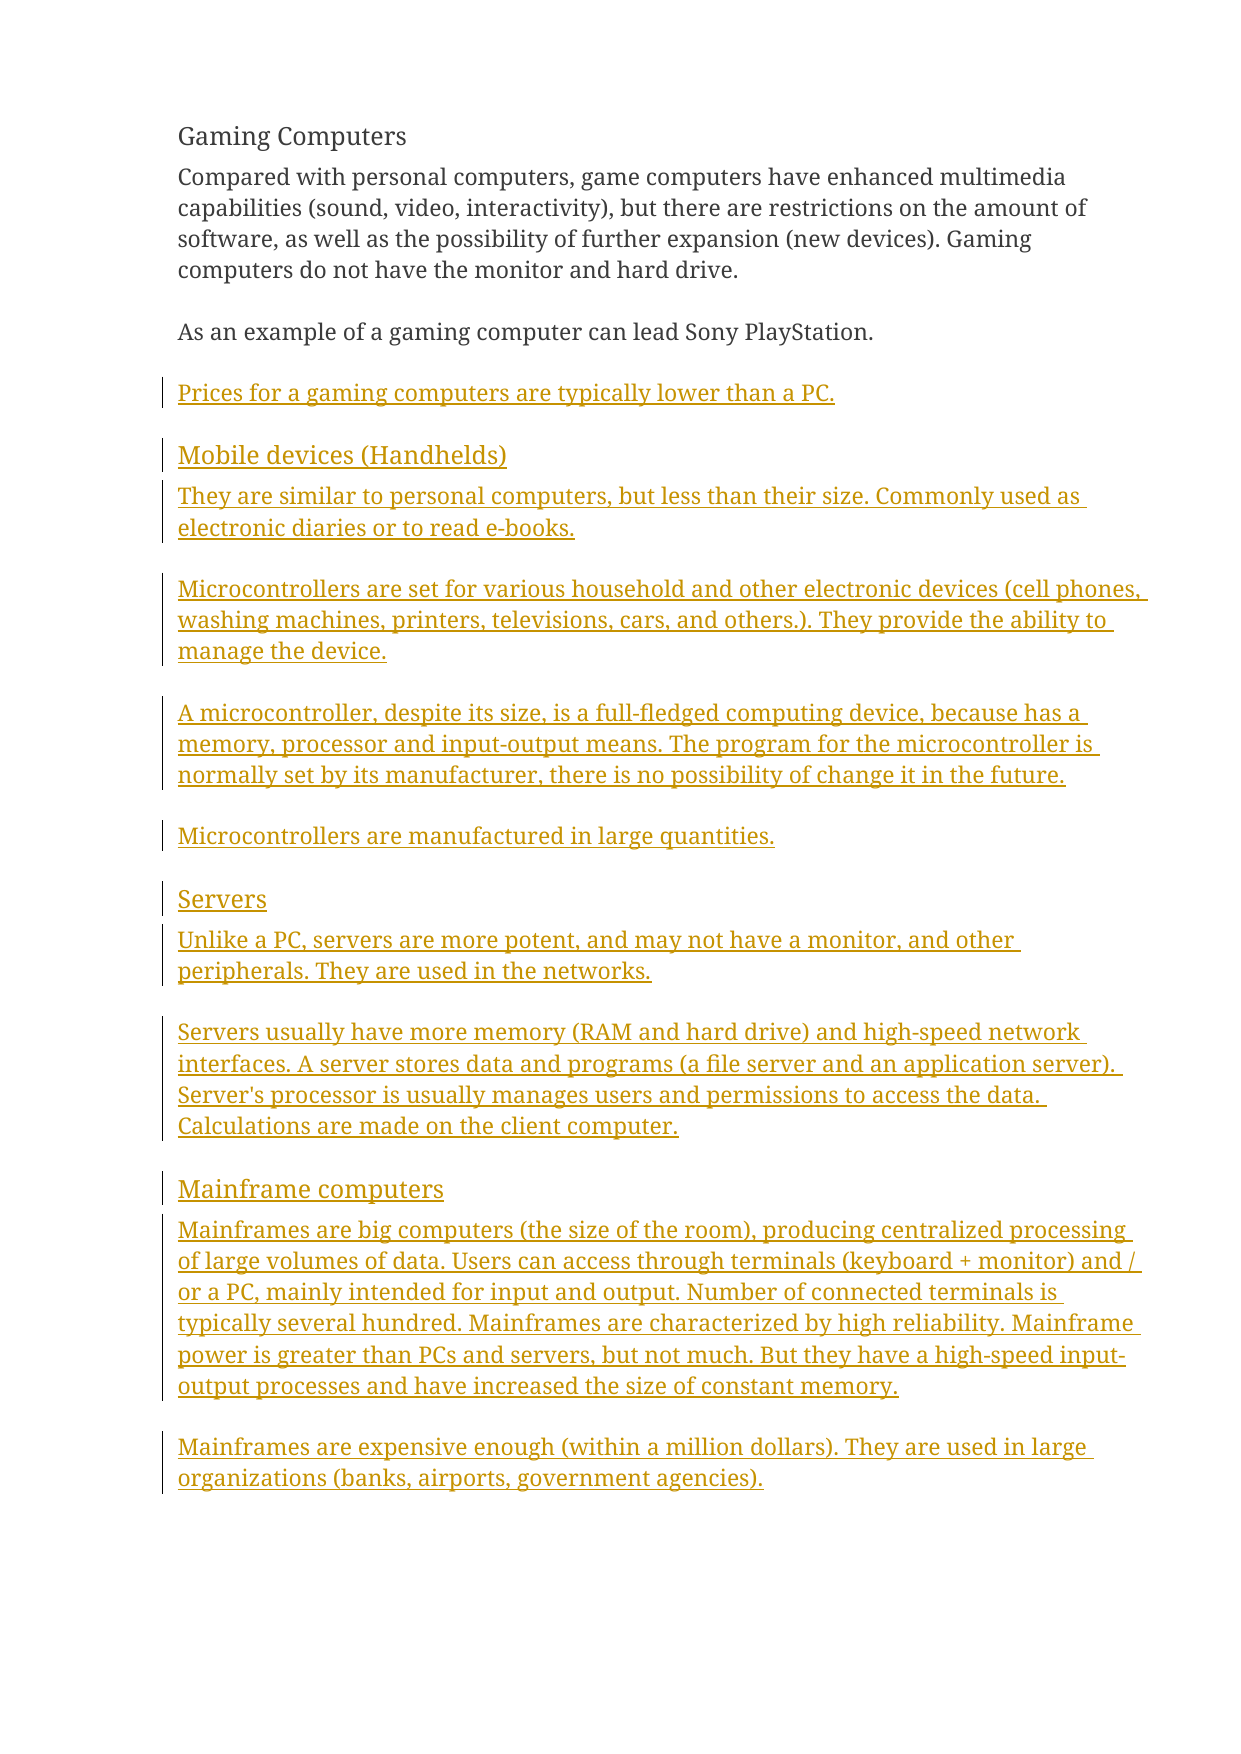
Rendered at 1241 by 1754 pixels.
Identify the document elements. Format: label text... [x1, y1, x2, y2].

text Compared with personal computers, game computers have enhanced multimedia capabilities (sound, video, interactivity), but there are restrictions on the amount of software, as well as the possibility of further expansion (new devices). Gaming computers do not have the monitor and hard drive. [177, 160, 1152, 285]
subtitle Gaming Computers [177, 118, 1152, 152]
text As an example of a gaming computer can lead Sony PlayStation. [177, 315, 1152, 347]
